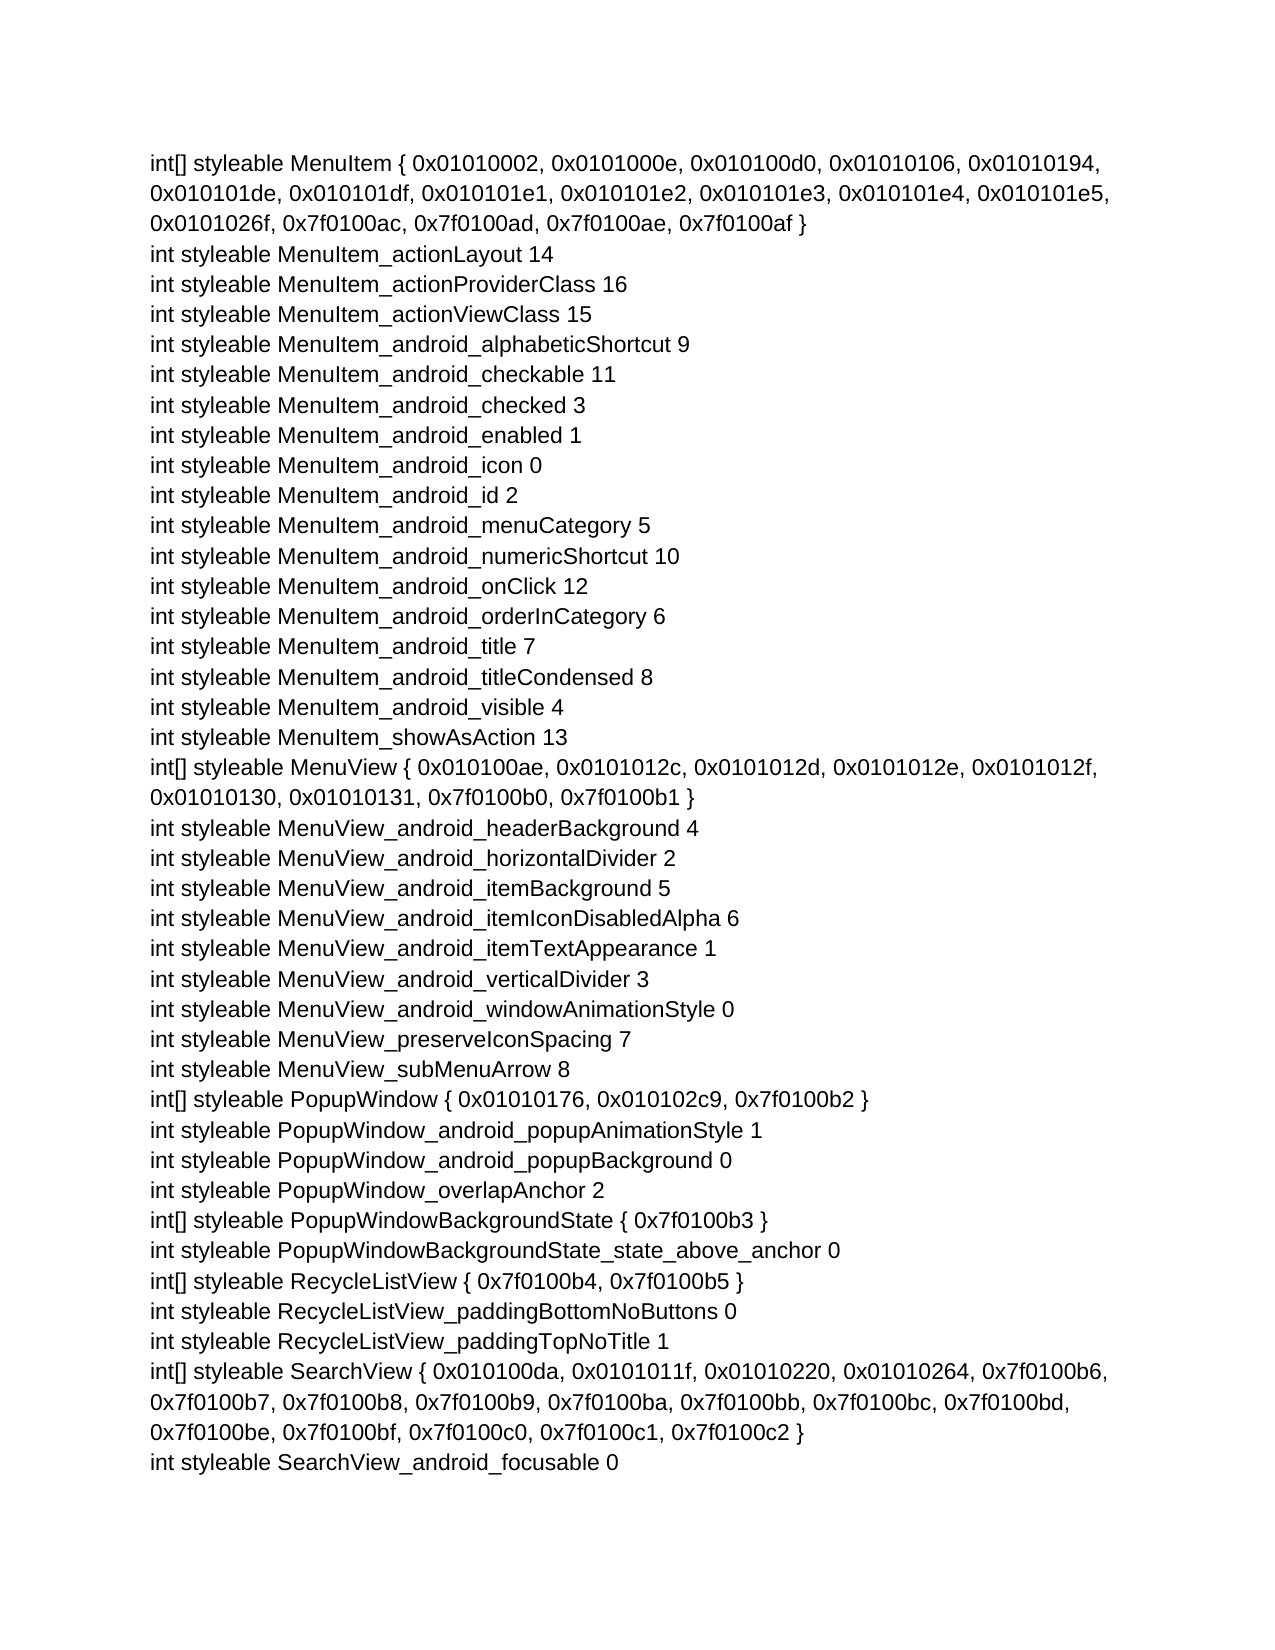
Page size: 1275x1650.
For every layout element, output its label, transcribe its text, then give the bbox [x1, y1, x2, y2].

text int styleable MenuView_subMenuArrow 8 [150, 1056, 1125, 1083]
text int styleable MenuItem_android_visible 4 [150, 694, 1125, 720]
text int styleable MenuItem_android_checkable 11 [150, 361, 1125, 388]
text int styleable MenuView_android_headerBackground 4 [150, 814, 1125, 841]
text int styleable RecycleListView_paddingTopNoTitle 1 [150, 1328, 1125, 1354]
text int[] styleable RecycleListView { 0x7f0100b4, 0x7f0100b5 } [150, 1268, 1125, 1294]
text int styleable MenuItem_android_orderInCategory 6 [150, 603, 1125, 629]
text int styleable MenuItem_android_title 7 [150, 633, 1125, 660]
text int styleable MenuView_android_itemTextAppearance 1 [150, 935, 1125, 962]
text int[] styleable SearchView { 0x010100da, 0x0101011f, 0x01010220, 0x01010264, 0x7f0100b6, 0x7f0100b7, 0x7f0100b8, 0x7f0100b9, 0x7f0100ba, 0x7f0100bb, 0x7f0100bc, 0x7f0100bd, 0x7f0100be, 0x7f0100bf, 0x7f0100c0, 0x7f0100c1, 0x7f0100c2 } [150, 1358, 1125, 1445]
text int styleable MenuItem_android_titleCondensed 8 [150, 663, 1125, 690]
text int[] styleable PopupWindow { 0x01010176, 0x010102c9, 0x7f0100b2 } [150, 1086, 1125, 1113]
text int styleable MenuView_android_verticalDivider 3 [150, 966, 1125, 992]
text int styleable MenuView_android_windowAnimationStyle 0 [150, 996, 1125, 1022]
text int styleable MenuItem_actionLayout 14 [150, 241, 1125, 267]
text int styleable MenuView_android_itemBackground 5 [150, 875, 1125, 901]
text int styleable SearchView_android_focusable 0 [150, 1449, 1125, 1475]
text int styleable RecycleListView_paddingBottomNoButtons 0 [150, 1298, 1125, 1324]
text int styleable PopupWindow_overlapAnchor 2 [150, 1177, 1125, 1203]
text int[] styleable PopupWindowBackgroundState { 0x7f0100b3 } [150, 1207, 1125, 1234]
text int[] styleable MenuItem { 0x01010002, 0x0101000e, 0x010100d0, 0x01010106, 0x01010194, 0x010101de, 0x010101df, 0x010101e1, 0x010101e2, 0x010101e3, 0x010101e4, 0x010101e5, 0x0101026f, 0x7f0100ac, 0x7f0100ad, 0x7f0100ae, 0x7f0100af } [150, 150, 1125, 237]
text int styleable MenuItem_android_enabled 1 [150, 422, 1125, 448]
text int styleable MenuView_android_horizontalDivider 2 [150, 845, 1125, 871]
text int styleable PopupWindowBackgroundState_state_above_anchor 0 [150, 1237, 1125, 1264]
text int styleable MenuItem_android_icon 0 [150, 452, 1125, 478]
text int styleable MenuItem_android_checked 3 [150, 392, 1125, 418]
text int styleable MenuView_android_itemIconDisabledAlpha 6 [150, 905, 1125, 932]
text int styleable MenuItem_android_onClick 12 [150, 573, 1125, 599]
text int styleable PopupWindow_android_popupAnimationStyle 1 [150, 1117, 1125, 1143]
text int styleable MenuItem_showAsAction 13 [150, 724, 1125, 750]
text int styleable MenuItem_android_menuCategory 5 [150, 512, 1125, 539]
text int styleable MenuItem_actionProviderClass 16 [150, 271, 1125, 297]
text int styleable MenuItem_android_numericShortcut 10 [150, 543, 1125, 569]
text int styleable MenuView_preserveIconSpacing 7 [150, 1026, 1125, 1052]
text int styleable PopupWindow_android_popupBackground 0 [150, 1147, 1125, 1173]
text int styleable MenuItem_android_alphabeticShortcut 9 [150, 331, 1125, 358]
text int styleable MenuItem_android_id 2 [150, 482, 1125, 509]
text int[] styleable MenuView { 0x010100ae, 0x0101012c, 0x0101012d, 0x0101012e, 0x0101012f, 0x01010130, 0x01010131, 0x7f0100b0, 0x7f0100b1 } [150, 754, 1125, 811]
text int styleable MenuItem_actionViewClass 15 [150, 301, 1125, 327]
